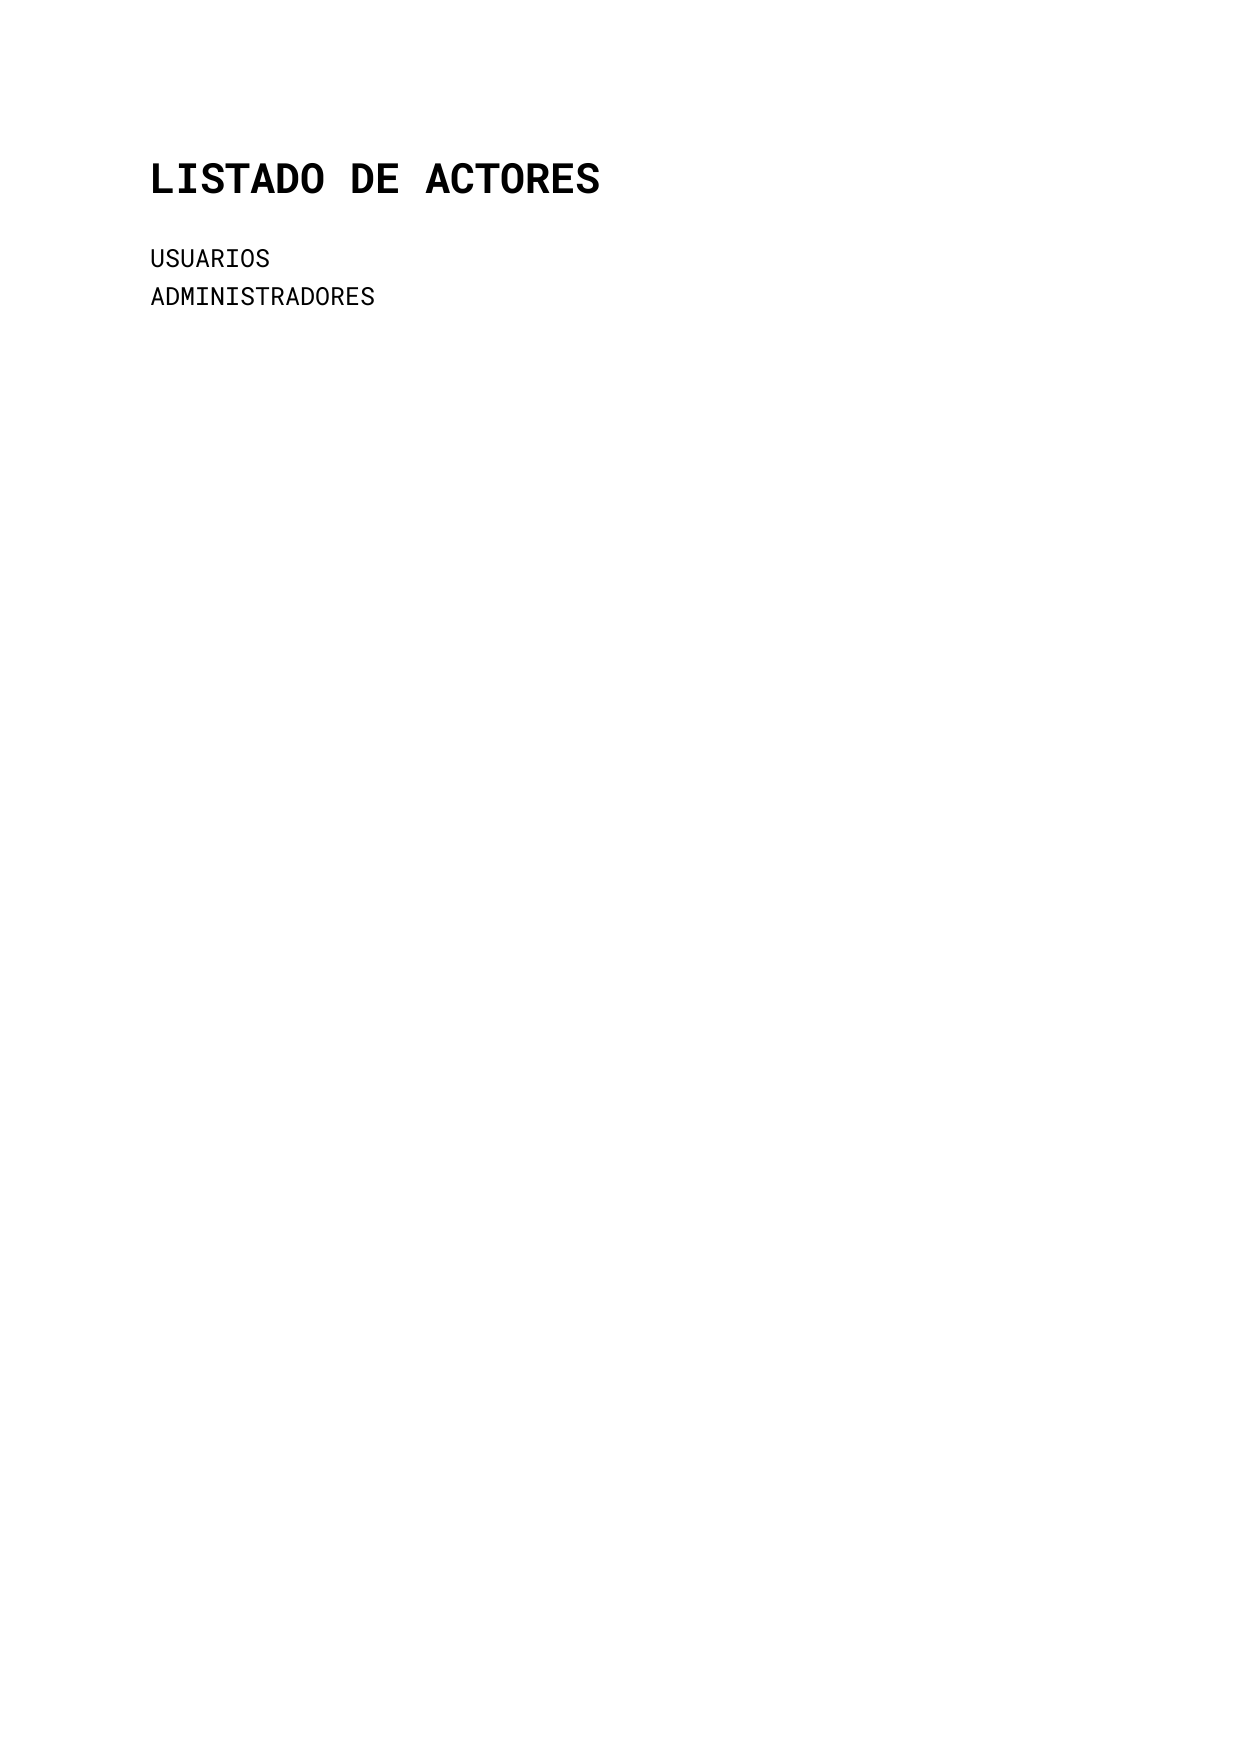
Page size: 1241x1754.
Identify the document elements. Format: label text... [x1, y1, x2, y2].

title LISTADO DE ACTORES [150, 150, 1090, 205]
text USUARIOS [150, 241, 1090, 274]
text ADMINISTRADORES [150, 279, 1090, 312]
